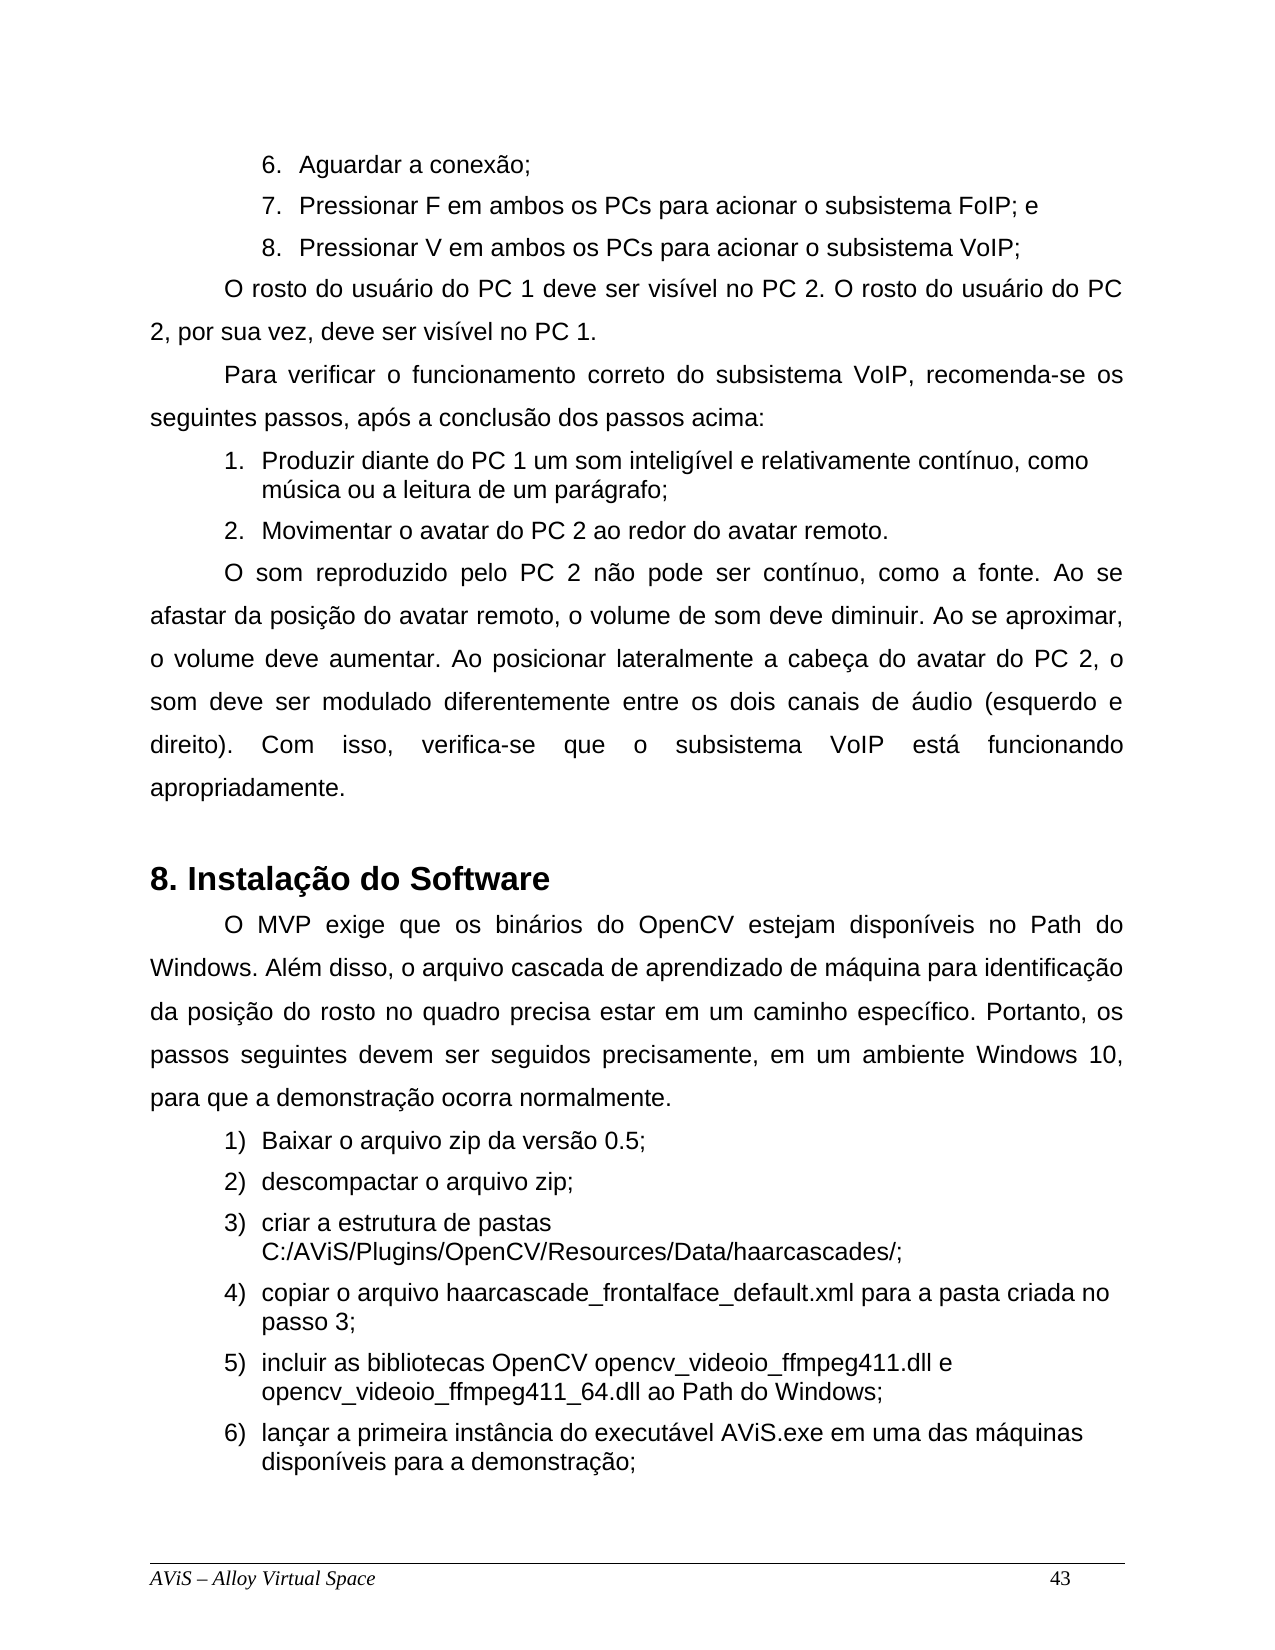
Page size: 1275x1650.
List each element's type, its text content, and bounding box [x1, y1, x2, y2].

text O rosto do usuário do PC 1 deve ser visível no PC 2. O rosto do usuário do PC 2, por sua vez, deve ser visível no PC 1. [150, 274, 1125, 346]
list Produzir diante do PC 1 um som inteligível e relativamente contínuo, como música ou a leitura de um parágrafo; [224, 446, 1125, 504]
list Pressionar V em ambos os PCs para acionar o subsistema VoIP; [261, 232, 1125, 261]
text O MVP exige que os binários do OpenCV estejam disponíveis no Path do Windows. Além disso, o arquivo cascada de aprendizado de máquina para identificação da posição do rosto no quadro precisa estar em um caminho específico. Portanto, os passos seguintes devem ser seguidos precisamente, em um ambiente Windows 10, para que a demonstração ocorra normalmente. [150, 910, 1125, 1112]
list criar a estrutura de pastas C:/AViS/Plugins/OpenCV/Resources/Data/haarcascades/; [224, 1208, 1125, 1266]
list copiar o arquivo haarcascade_frontalface_default.xml para a pasta criada no passo 3; [224, 1278, 1125, 1336]
list descompactar o arquivo zip; [224, 1167, 1125, 1196]
subtitle Instalação do Software [150, 859, 1125, 898]
text Para verificar o funcionamento correto do subsistema VoIP, recomenda-se os seguintes passos, após a conclusão dos passos acima: [150, 360, 1125, 432]
list Movimentar o avatar do PC 2 ao redor do avatar remoto. [224, 516, 1125, 545]
list Aguardar a conexão; [261, 150, 1125, 179]
list Pressionar F em ambos os PCs para acionar o subsistema FoIP; e [261, 191, 1125, 220]
list Baixar o arquivo zip da versão 0.5; [224, 1126, 1125, 1155]
list lançar a primeira instância do executável AViS.exe em uma das máquinas disponíveis para a demonstração; [224, 1418, 1125, 1476]
text O som reproduzido pelo PC 2 não pode ser contínuo, como a fonte. Ao se afastar da posição do avatar remoto, o volume de som deve diminuir. Ao se aproximar, o volume deve aumentar. Ao posicionar lateralmente a cabeça do avatar do PC 2, o som deve ser modulado diferentemente entre os dois canais de áudio (esquerdo e direito). Com isso, verifica-se que o subsistema VoIP está funcionando apropriadamente. [150, 557, 1125, 802]
list incluir as bibliotecas OpenCV opencv_videoio_ffmpeg411.dll e opencv_videoio_ffmpeg411_64.dll ao Path do Windows; [224, 1348, 1125, 1406]
